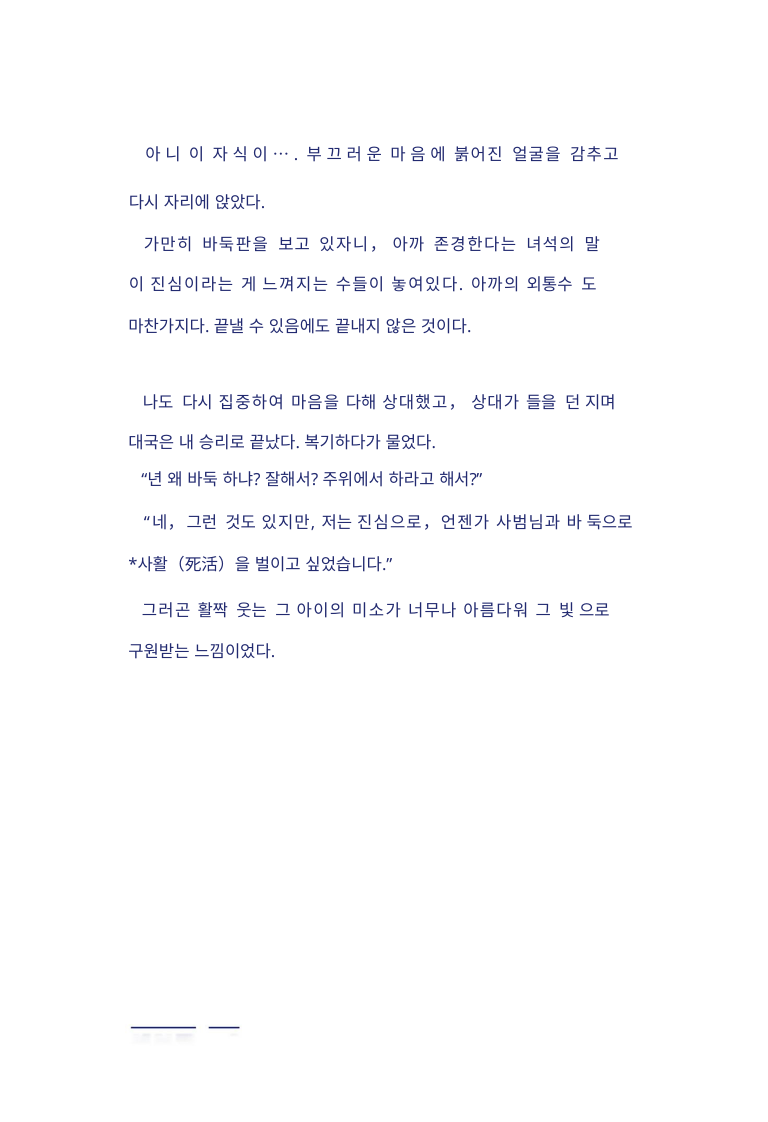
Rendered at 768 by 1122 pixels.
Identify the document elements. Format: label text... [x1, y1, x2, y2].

text “ 네， 그런 것도 있지만, 저는 진심으로，언젠가 사범님과 바 둑으로*사활（死活）을 벌이고 싶었습니다.” [128, 509, 637, 576]
text 가만히 바둑판을 보고 있자니， 아까 존경한다는 녀석의 말 [144, 238, 768, 254]
text 아 니 이 자 식 이 … . 부 끄 러 운 마 음 에 붉어진 얼굴을 감추고 다시 자리에 앉았다. [128, 141, 637, 214]
text 이 진심이라는 게 느껴지는 수들이 놓여있다. 아까의 외통수 도 마찬가지다. 끝낼 수 있음에도 끝내지 않은 것이다. [128, 271, 619, 338]
picture [125, 1024, 243, 1046]
text “년 왜 바둑 하냐? 잘해서? 주위에서 하라고 해서?” [141, 466, 768, 490]
text 나도 다시 집중하여 마음을 다해 상대했고， 상대가 들을 던 지며 대국은 내 승리로 끝났다. 복기하다가 물었다. [128, 374, 637, 453]
text 그러곤 활짝 웃는 그 아이의 미소가 너무나 아름다워 그 빛 으로 구원받는 느낌이었다. [128, 597, 637, 663]
